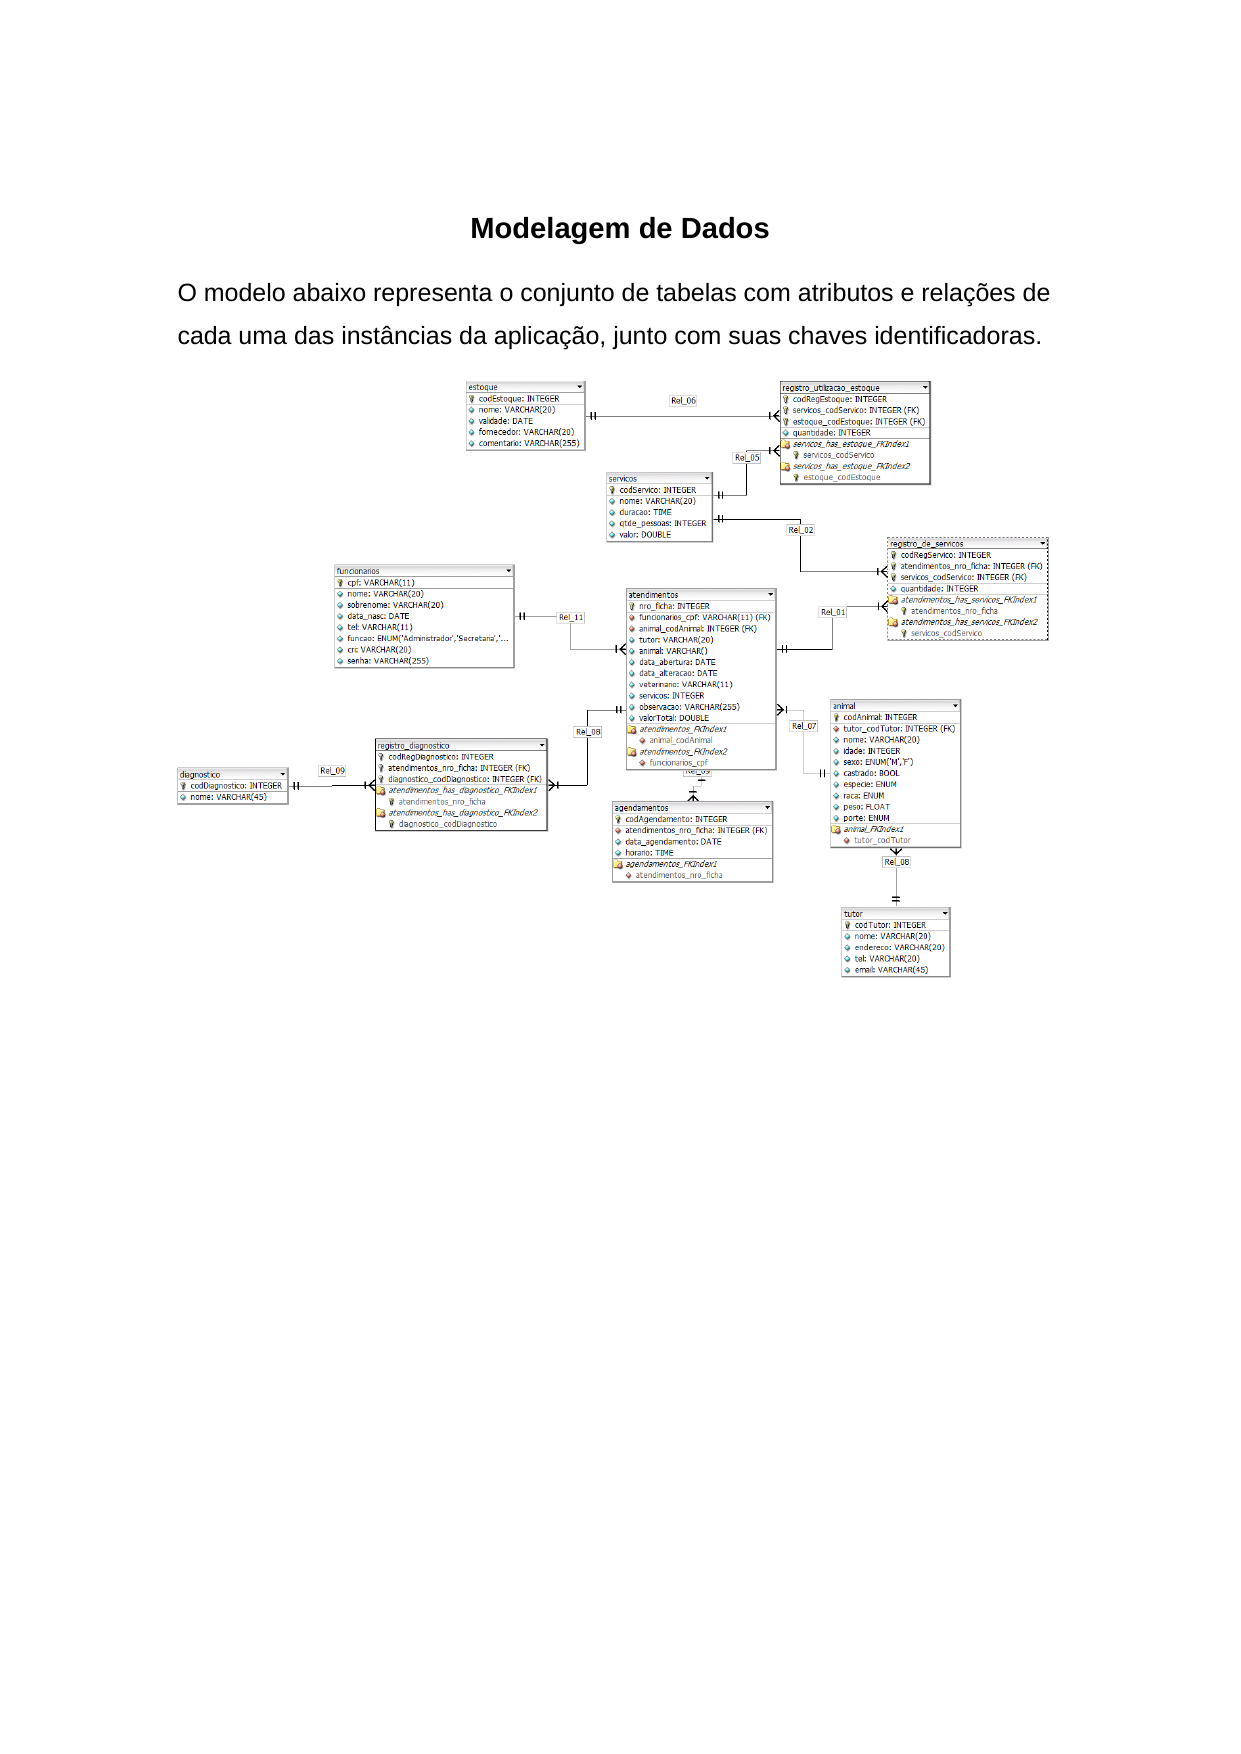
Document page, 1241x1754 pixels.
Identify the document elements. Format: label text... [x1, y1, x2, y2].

picture [177, 381, 1062, 1017]
text O modelo abaixo representa o conjunto de tabelas com atributos e relações de cada uma das instâncias da aplicação, junto com suas chaves identificadoras. [177, 278, 1063, 350]
text Modelagem de Dados [177, 211, 1063, 245]
